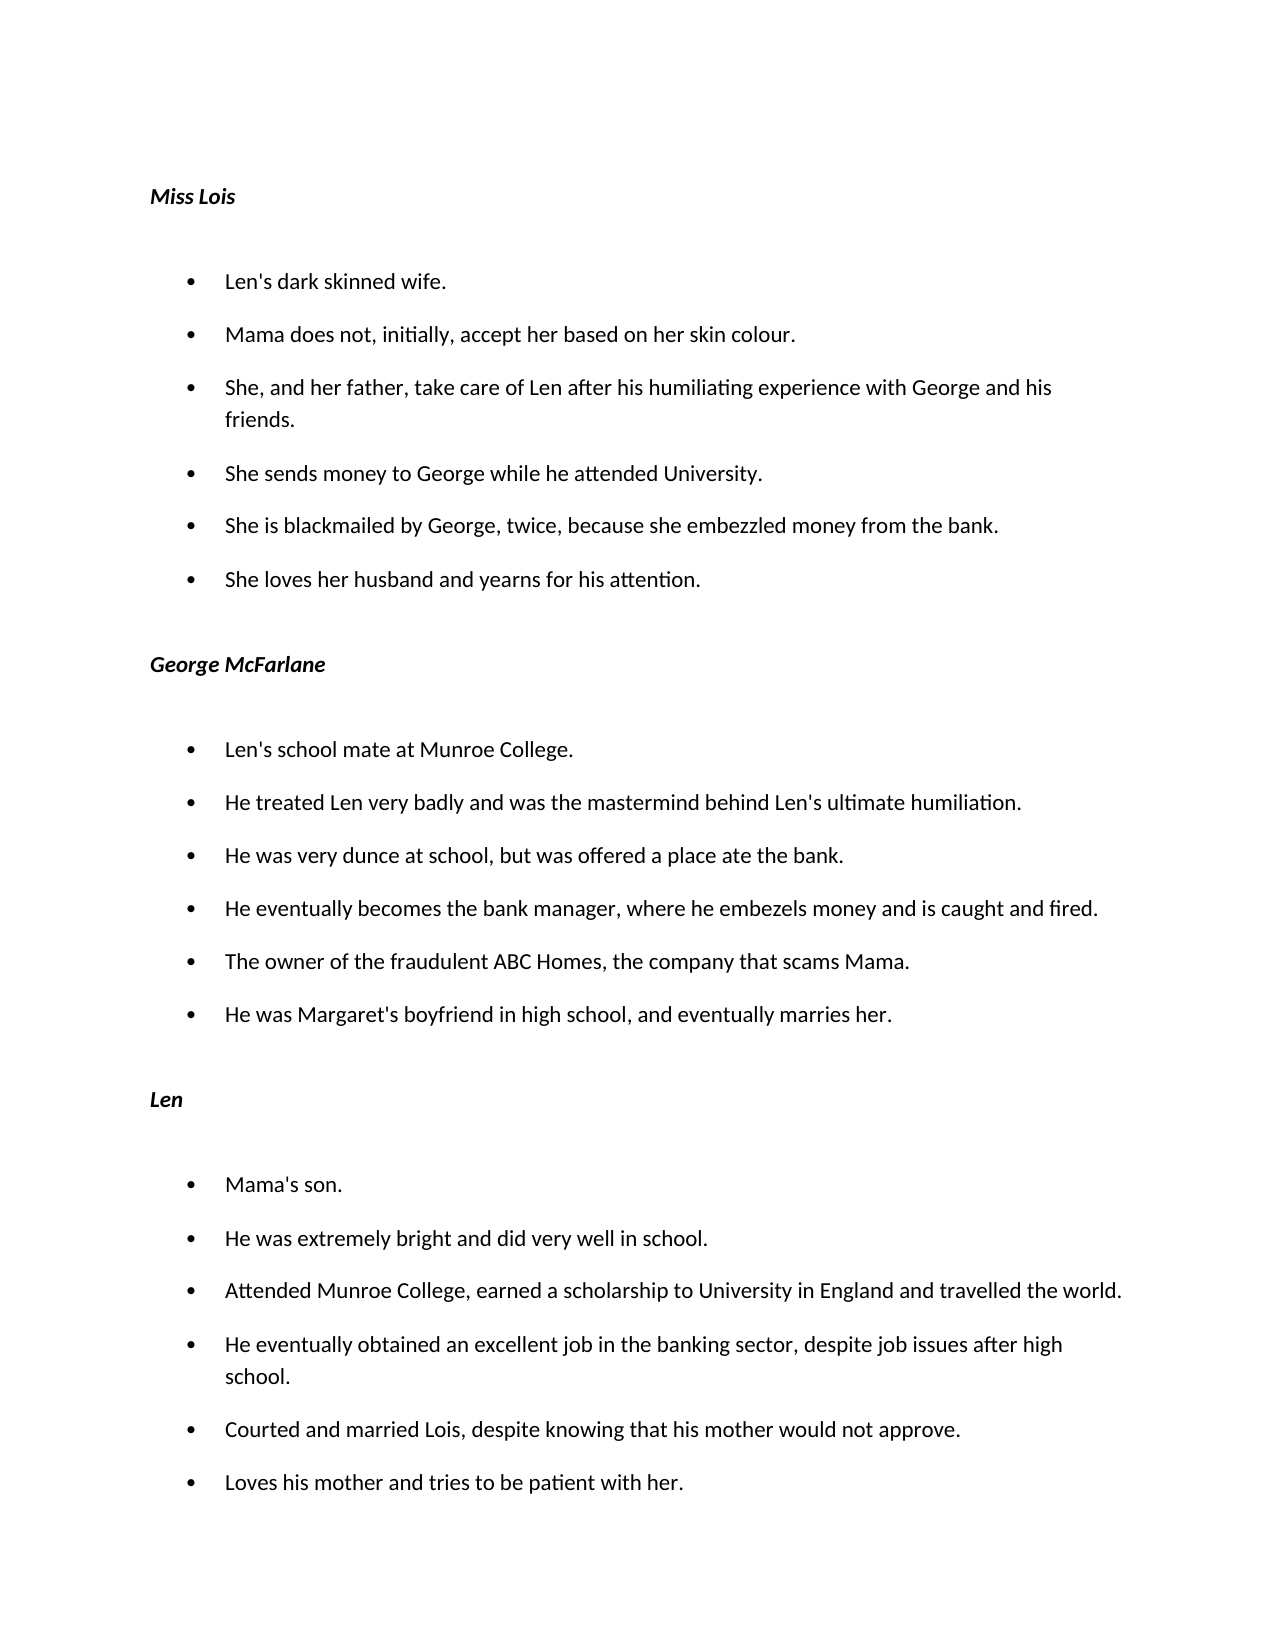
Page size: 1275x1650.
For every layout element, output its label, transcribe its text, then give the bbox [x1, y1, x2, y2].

list Attended Munroe College, earned a scholarship to University in England and travelled the world. [187, 1277, 1125, 1305]
list Courted and married Lois, despite knowing that his mother would not approve. [187, 1415, 1125, 1443]
list He was Margaret's boyfriend in high school, and eventually marries her. [187, 1000, 1125, 1028]
list Len's dark skinned wife. [187, 267, 1125, 295]
list She is blackmailed by George, twice, because she embezzled money from the bank. [187, 512, 1125, 540]
list Loves his mother and tries to be patient with her. [187, 1468, 1125, 1496]
list Mama's son. [187, 1171, 1125, 1199]
list She, and her father, take care of Len after his humiliating experience with George and his friends. [187, 373, 1125, 434]
text Miss Lois [150, 150, 1125, 242]
text Len [150, 1053, 1125, 1146]
list He eventually obtained an excellent job in the banking sector, despite job issues after high school. [187, 1330, 1125, 1390]
list He was extremely bright and did very well in school. [187, 1224, 1125, 1252]
list She sends money to George while he attended University. [187, 459, 1125, 487]
text George McFarlane [150, 618, 1125, 710]
list He eventually becomes the bank manager, where he embezels money and is caught and fired. [187, 894, 1125, 922]
list Len's school mate at Munroe College. [187, 735, 1125, 763]
list He treated Len very badly and was the mastermind behind Len's ultimate humiliation. [187, 788, 1125, 816]
list She loves her husband and yearns for his attention. [187, 565, 1125, 593]
list The owner of the fraudulent ABC Homes, the company that scams Mama. [187, 947, 1125, 975]
list He was very dunce at school, but was offered a place ate the bank. [187, 841, 1125, 869]
list Mama does not, initially, accept her based on her skin colour. [187, 320, 1125, 348]
